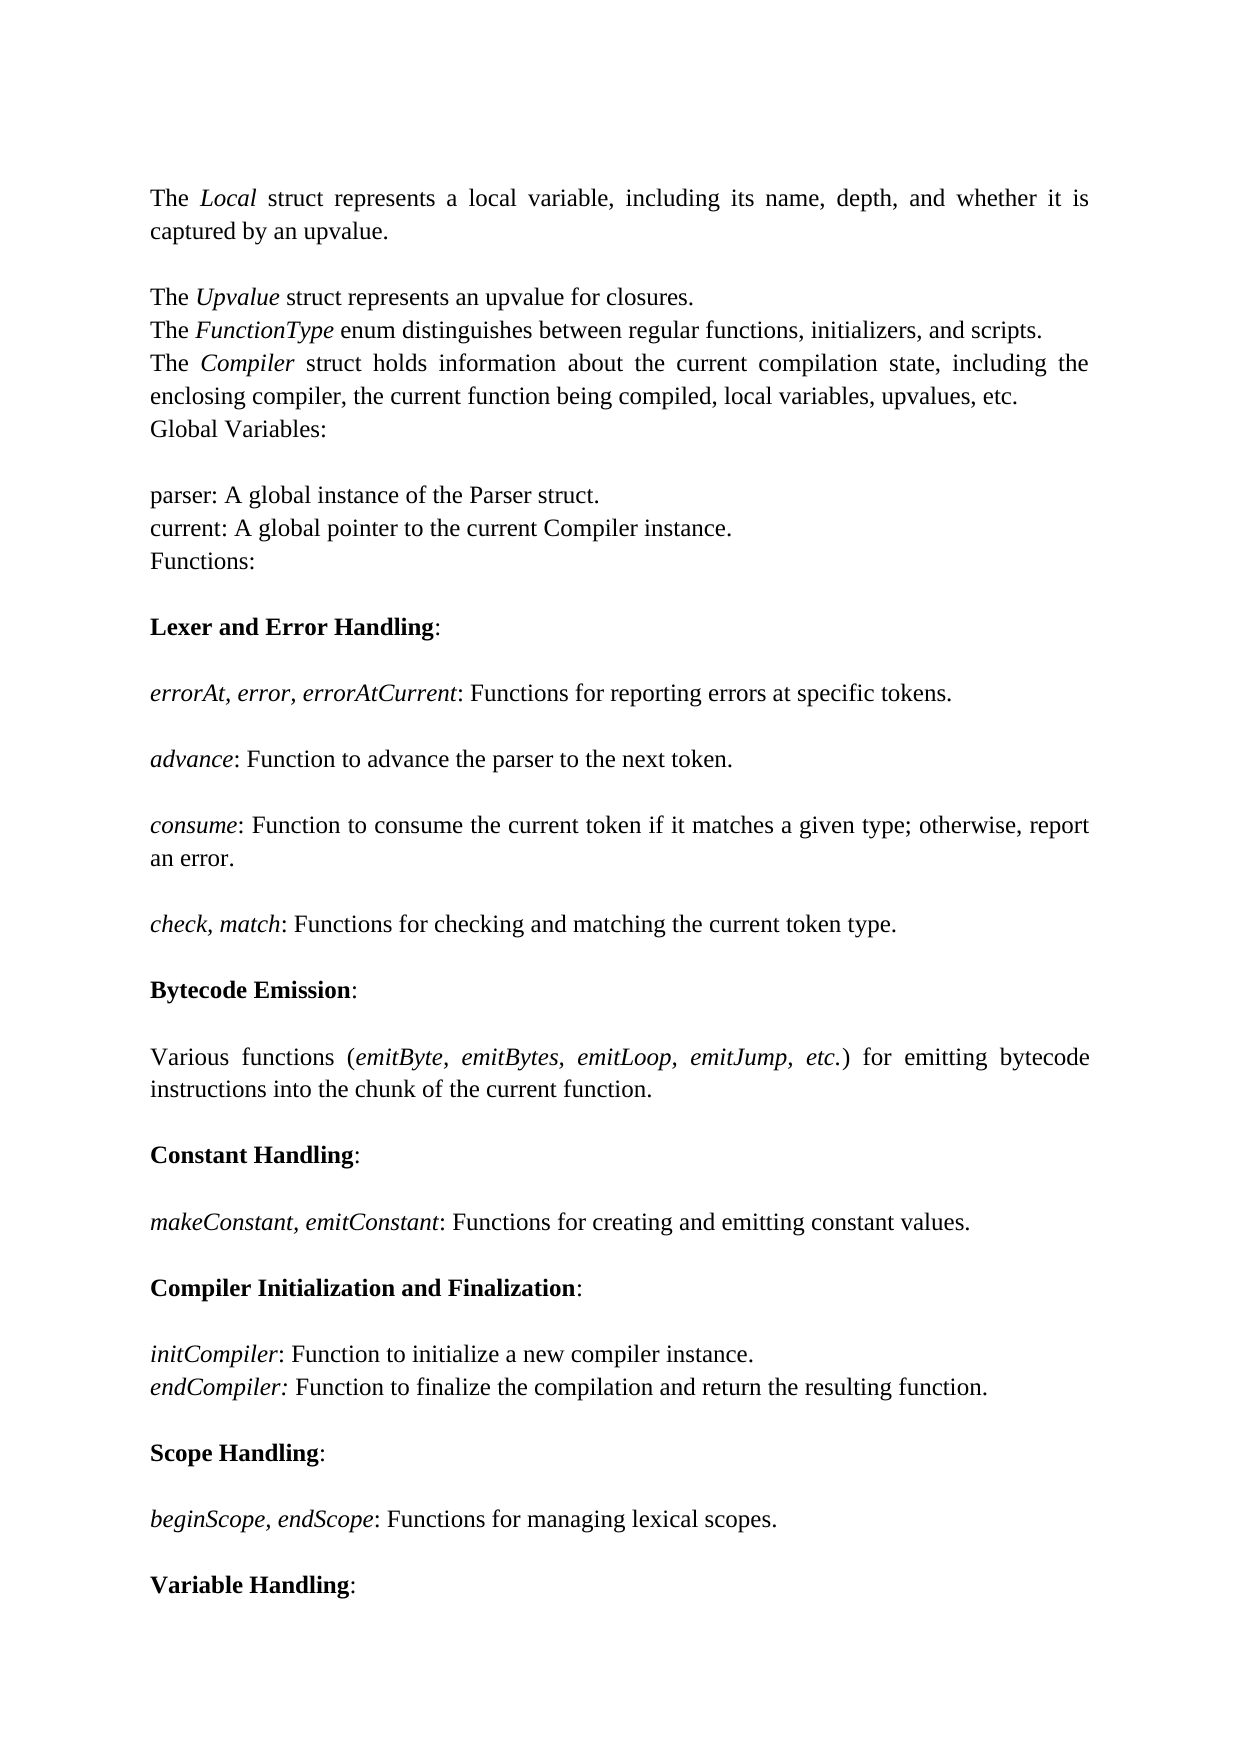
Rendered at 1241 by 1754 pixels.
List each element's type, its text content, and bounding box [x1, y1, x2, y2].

text errorAt, error, errorAtCurrent: Functions for reporting errors at specific tokens. [150, 678, 1090, 707]
text Functions: [150, 546, 1090, 575]
text check, match: Functions for checking and matching the current token type. [150, 909, 1090, 938]
text Global Variables: [150, 414, 1090, 443]
text Constant Handling: [150, 1141, 1090, 1169]
text initCompiler: Function to initialize a new compiler instance. [150, 1339, 1090, 1367]
text current: A global pointer to the current Compiler instance. [150, 513, 1090, 542]
text parser: A global instance of the Parser struct. [150, 480, 1090, 509]
text Lexer and Error Handling: [150, 612, 1090, 641]
text beginScope, endScope: Functions for managing lexical scopes. [150, 1504, 1090, 1533]
text Variable Handling: [150, 1570, 1090, 1599]
text The Compiler struct holds information about the current compilation state, including the enclosing compiler, the current function being compiled, local variables, upvalues, etc. [150, 348, 1090, 410]
text advance: Function to advance the parser to the next token. [150, 744, 1090, 773]
text The FunctionType enum distinguishes between regular functions, initializers, and scripts. [150, 315, 1090, 344]
text Scope Handling: [150, 1438, 1090, 1467]
text Compiler Initialization and Finalization: [150, 1273, 1090, 1301]
text consume: Function to consume the current token if it matches a given type; otherwise, report an error. [150, 810, 1090, 872]
text makeConstant, emitConstant: Functions for creating and emitting constant values. [150, 1207, 1090, 1235]
text The Local struct represents a local variable, including its name, depth, and whether it is captured by an upvalue. [150, 183, 1090, 245]
text The Upvalue struct represents an upvalue for closures. [150, 282, 1090, 311]
text endCompiler: Function to finalize the compilation and return the resulting function. [150, 1372, 1090, 1401]
text Bytecode Emission: [150, 976, 1090, 1004]
text Various functions (emitByte, emitBytes, emitLoop, emitJump, etc.) for emitting bytecode instructions into the chunk of the current function. [150, 1042, 1090, 1103]
